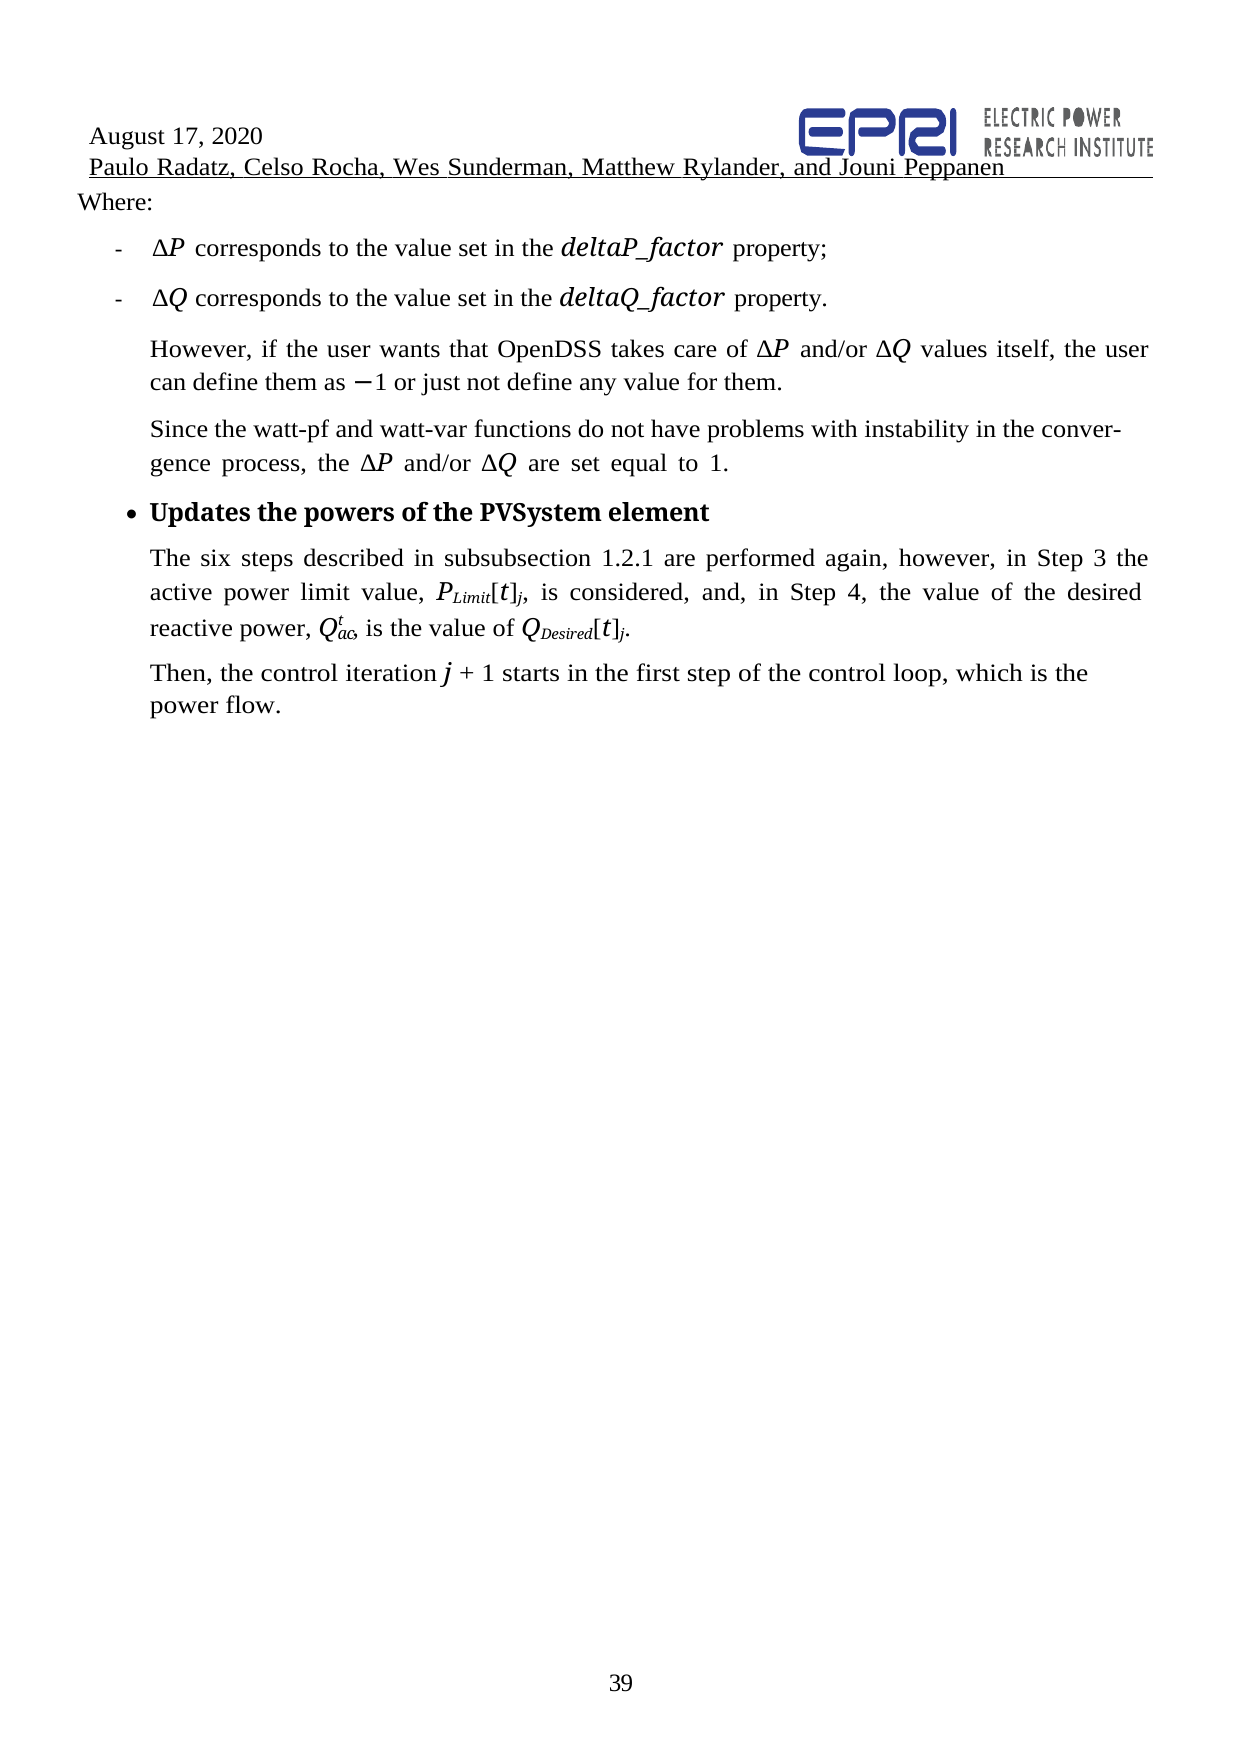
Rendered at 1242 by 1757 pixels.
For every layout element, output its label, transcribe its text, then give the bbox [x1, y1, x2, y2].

text Where: [77, 187, 1204, 216]
text Then, the control iteration j + 1 starts in the first step of the control loop, which is the power flow. [149, 655, 1153, 718]
text Since the watt-pf and watt-var functions do not have problems with instability in the conver- gence process, the ∆P and/or ∆Q are set equal to 1. [149, 414, 1153, 479]
picture [984, 107, 1055, 127]
list ∆P corresponds to the value set in the deltaP_factor property; [114, 229, 1204, 264]
list ∆Q corresponds to the value set in the deltaQ_factor property. [114, 280, 1204, 314]
text However, if the user wants that OpenDSS takes care of ∆P and/or ∆Q values itself, the user can define them as −1 or just not define any value for them. [149, 331, 1153, 398]
picture [1063, 107, 1121, 127]
picture [984, 137, 1066, 157]
picture [1080, 137, 1153, 157]
text The six steps described in subsubsection 1.2.1 are performed again, however, in Step 3 the active power limit value, PLimit[t]j, is considered, and, in Step 4, the value of the desired [149, 543, 1204, 608]
text reactive power, Qt , is the value of QDesired[t]j. [149, 609, 1204, 644]
subtitle Updates the powers of the PVSystem element [125, 495, 1204, 529]
